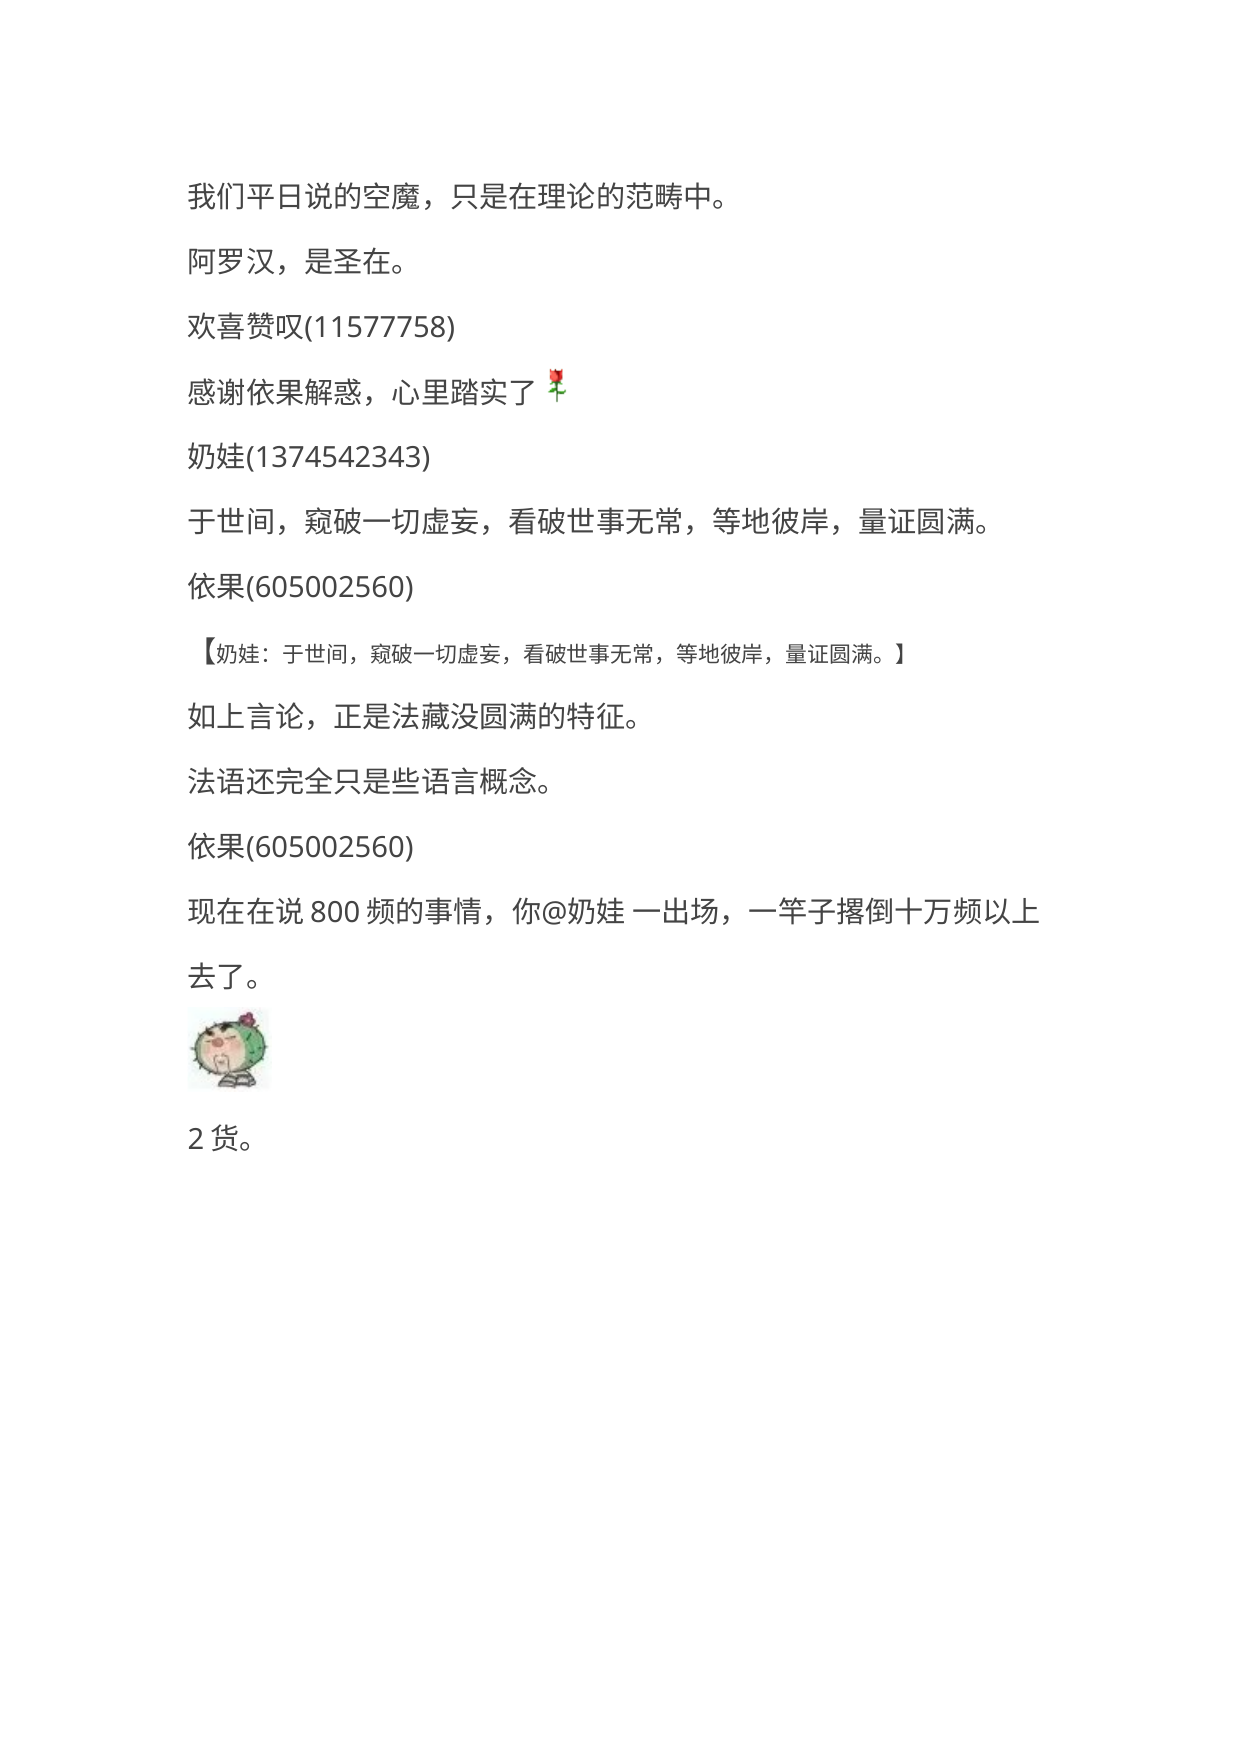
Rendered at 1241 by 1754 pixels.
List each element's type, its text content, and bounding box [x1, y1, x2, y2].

text 2货。 [187, 1104, 1053, 1169]
text 奶娃(1374542343) 于世间，窥破一切虚妄，看破世事无常，等地彼岸，量证圆满。 依果(605002560) 【奶娃：于世间，窥破一切虚妄，看破世事无常，等地彼岸，量证圆满。】 [187, 422, 1053, 682]
picture [537, 366, 575, 404]
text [187, 162, 1053, 422]
picture [187, 1007, 272, 1092]
text 如上言论，正是法藏没圆满的特征。 法语还完全只是些语言概念。 依果(605002560) 现在在说800频的事情，你@奶娃 一出场，一竿子撂倒十万频以上去了。 [187, 682, 1053, 1104]
